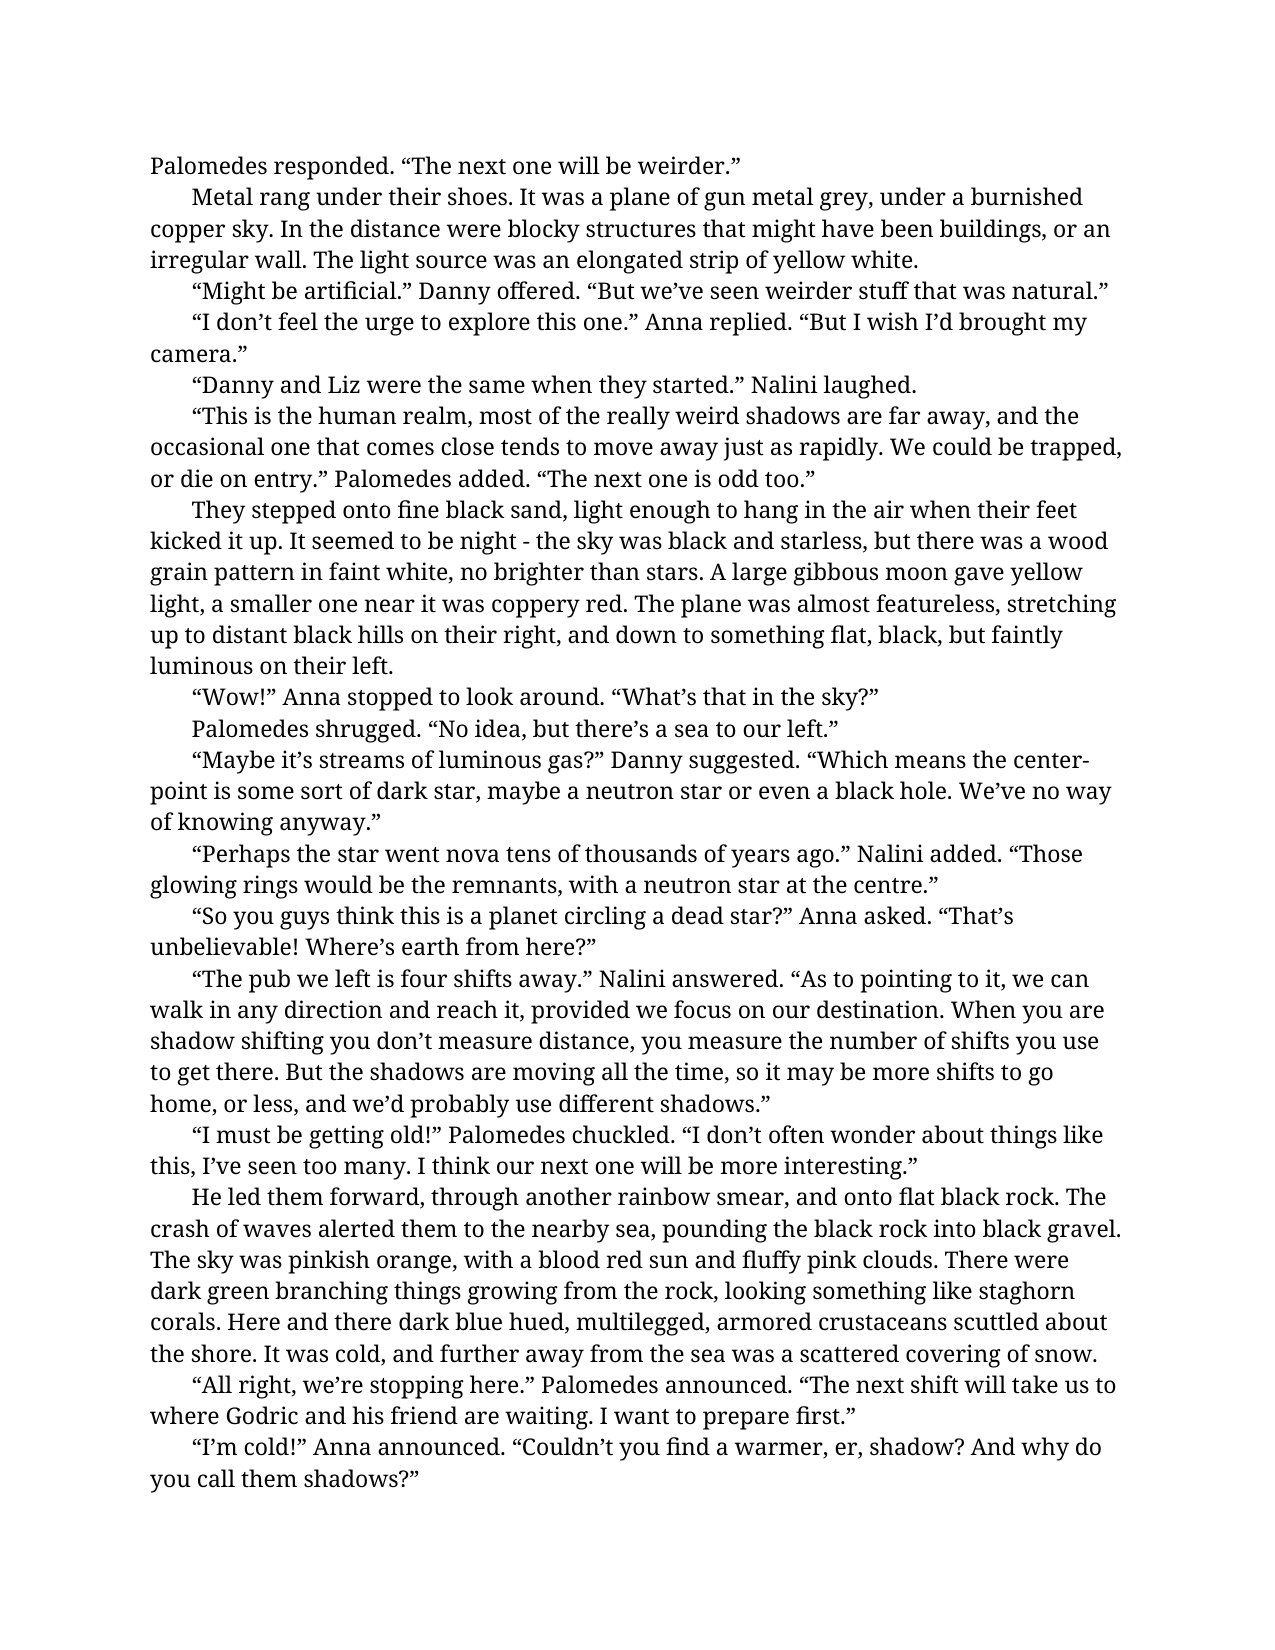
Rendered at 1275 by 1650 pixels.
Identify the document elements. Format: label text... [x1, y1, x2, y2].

text They stepped onto fine black sand, light enough to hang in the air when their feet kicked it up. It seemed to be night - the sky was black and starless, but there was a wood grain pattern in faint white, no brighter than stars. A large gibbous moon gave yellow light, a smaller one near it was coppery red. The plane was almost featureless, stretching up to distant black hills on their right, and down to something flat, black, but faintly luminous on their left. [150, 494, 1125, 681]
text “The pub we left is four shifts away.” Nalini answered. “As to pointing to it, we can walk in any direction and reach it, provided we focus on our destination. When you are shadow shifting you don’t measure distance, you measure the number of shifts you use to get there. But the shadows are moving all the time, so it may be more shifts to go home, or less, and we’d probably use different shadows.” [150, 962, 1125, 1119]
text “Might be artificial.” Danny offered. “But we’ve seen weirder stuff that was natural.” [150, 275, 1125, 306]
text “Danny and Liz were the same when they started.” Nalini laughed. [150, 369, 1125, 400]
text Palomedes shrugged. “No idea, but there’s a sea to our left.” [150, 712, 1125, 744]
text Metal rang under their shoes. It was a plane of gun metal grey, under a burnished copper sky. In the distance were blocky structures that might have been buildings, or an irregular wall. The light source was an elongated strip of yellow white. [150, 181, 1125, 275]
text “So you guys think this is a planet circling a dead star?” Anna asked. “That’s unbelievable! Where’s earth from here?” [150, 900, 1125, 962]
text “I must be getting old!” Palomedes chuckled. “I don’t often wonder about things like this, I’ve seen too many. I think our next one will be more interesting.” [150, 1119, 1125, 1181]
text He led them forward, through another rainbow smear, and onto flat black rock. The crash of waves alerted them to the nearby sea, pounding the black rock into black gravel. The sky was pinkish orange, with a blood red sun and fluffy pink clouds. There were dark green branching things growing from the rock, looking something like staghorn corals. Here and there dark blue hued, multilegged, armored crustaceans scuttled about the shore. It was cold, and further away from the sea was a scattered covering of snow. [150, 1181, 1125, 1369]
text “Perhaps the star went nova tens of thousands of years ago.” Nalini added. “Those glowing rings would be the remnants, with a neutron star at the centre.” [150, 837, 1125, 900]
text “I don’t feel the urge to explore this one.” Anna replied. “But I wish I’d brought my camera.” [150, 306, 1125, 369]
text “All right, we’re stopping here.” Palomedes announced. “The next shift will take us to where Godric and his friend are waiting. I want to prepare first.” [150, 1369, 1125, 1431]
text “This is the human realm, most of the really weird shadows are far away, and the occasional one that comes close tends to move away just as rapidly. We could be trapped, or die on entry.” Palomedes added. “The next one is odd too.” [150, 400, 1125, 494]
text “I’m cold!” Anna announced. “Couldn’t you find a warmer, er, shadow? And why do you call them shadows?” [150, 1431, 1125, 1494]
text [150, 150, 1125, 181]
text “Maybe it’s streams of luminous gas?” Danny suggested. “Which means the center-point is some sort of dark star, maybe a neutron star or even a black hole. We’ve no way of knowing anyway.” [150, 744, 1125, 837]
text “Wow!” Anna stopped to look around. “What’s that in the sky?” [150, 681, 1125, 712]
